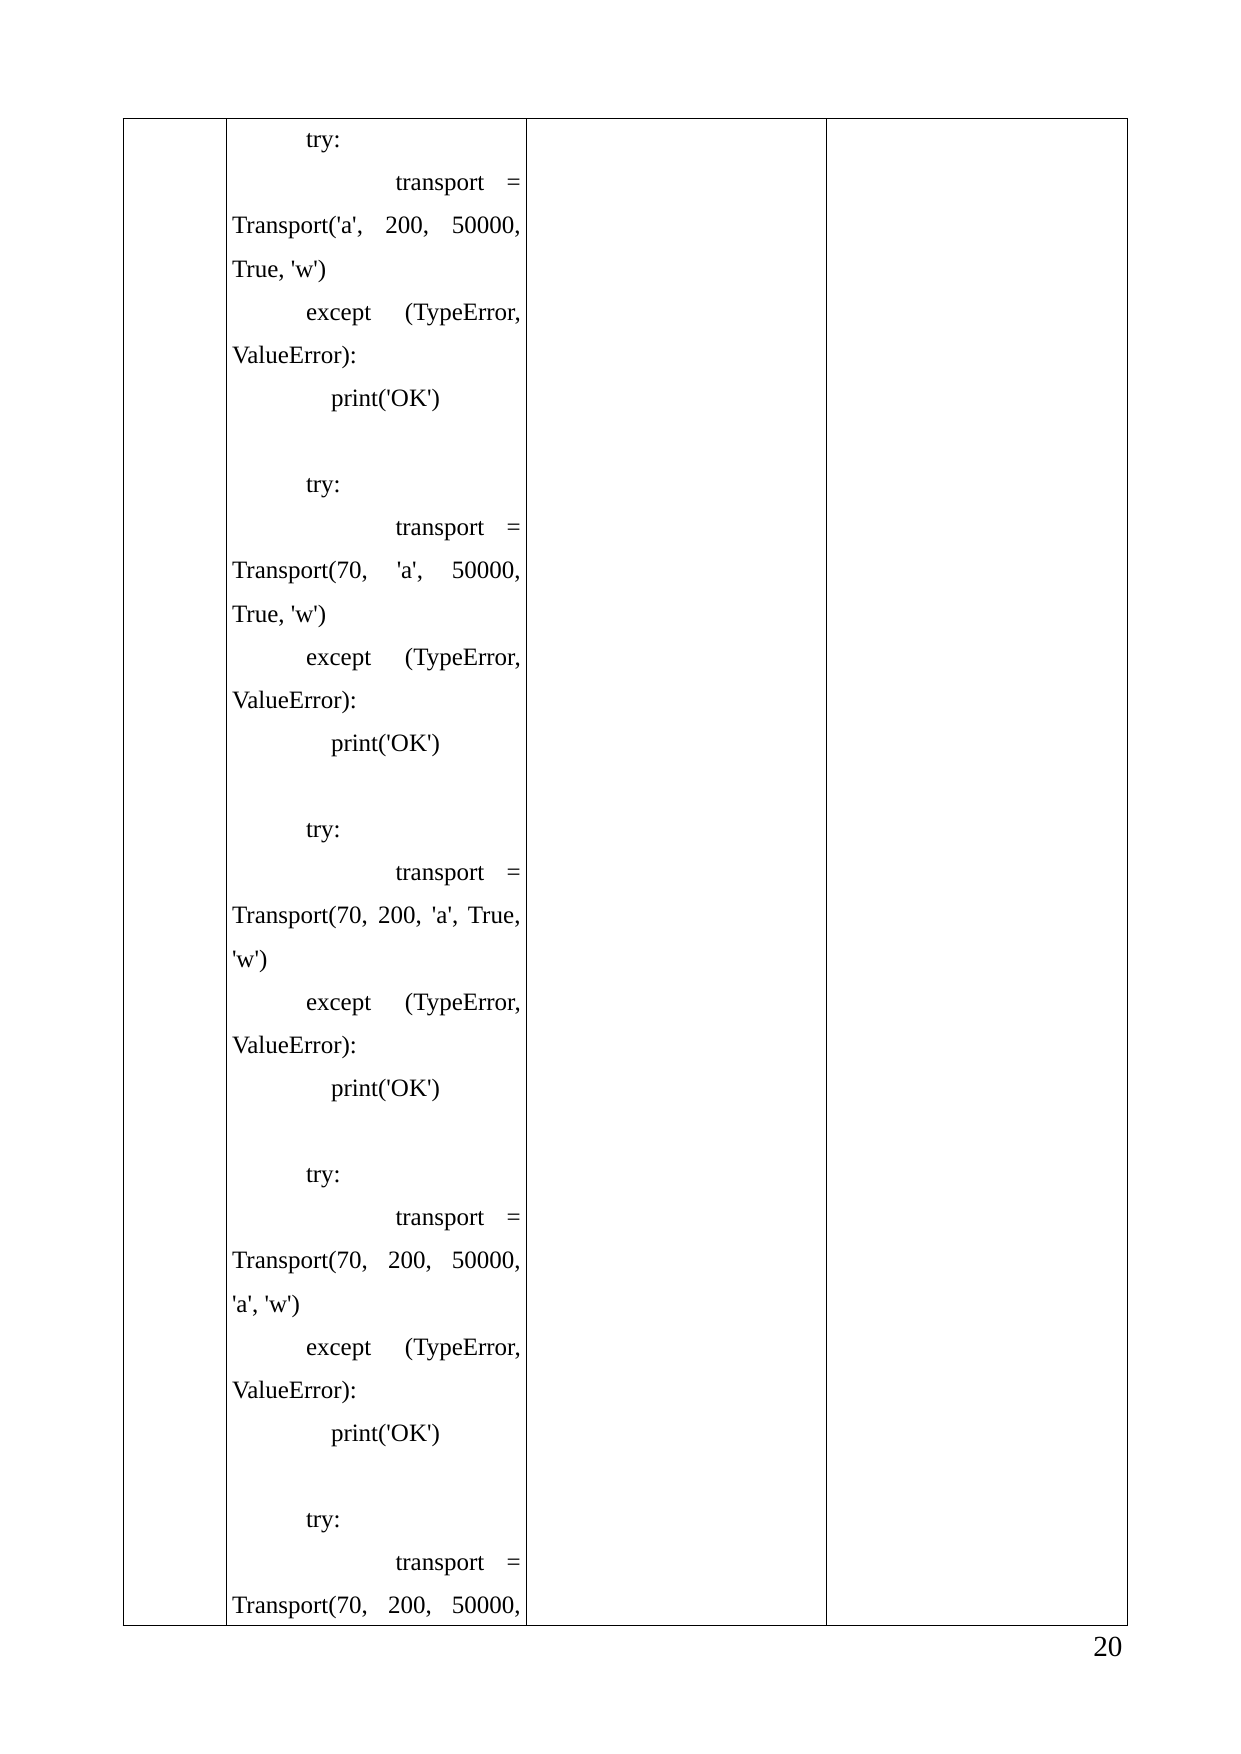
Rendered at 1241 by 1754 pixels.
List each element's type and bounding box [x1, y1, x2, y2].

table_cell [227, 119, 526, 1625]
table_cell [124, 119, 226, 1625]
table_cell [527, 119, 826, 1625]
table_cell [827, 119, 1127, 1625]
